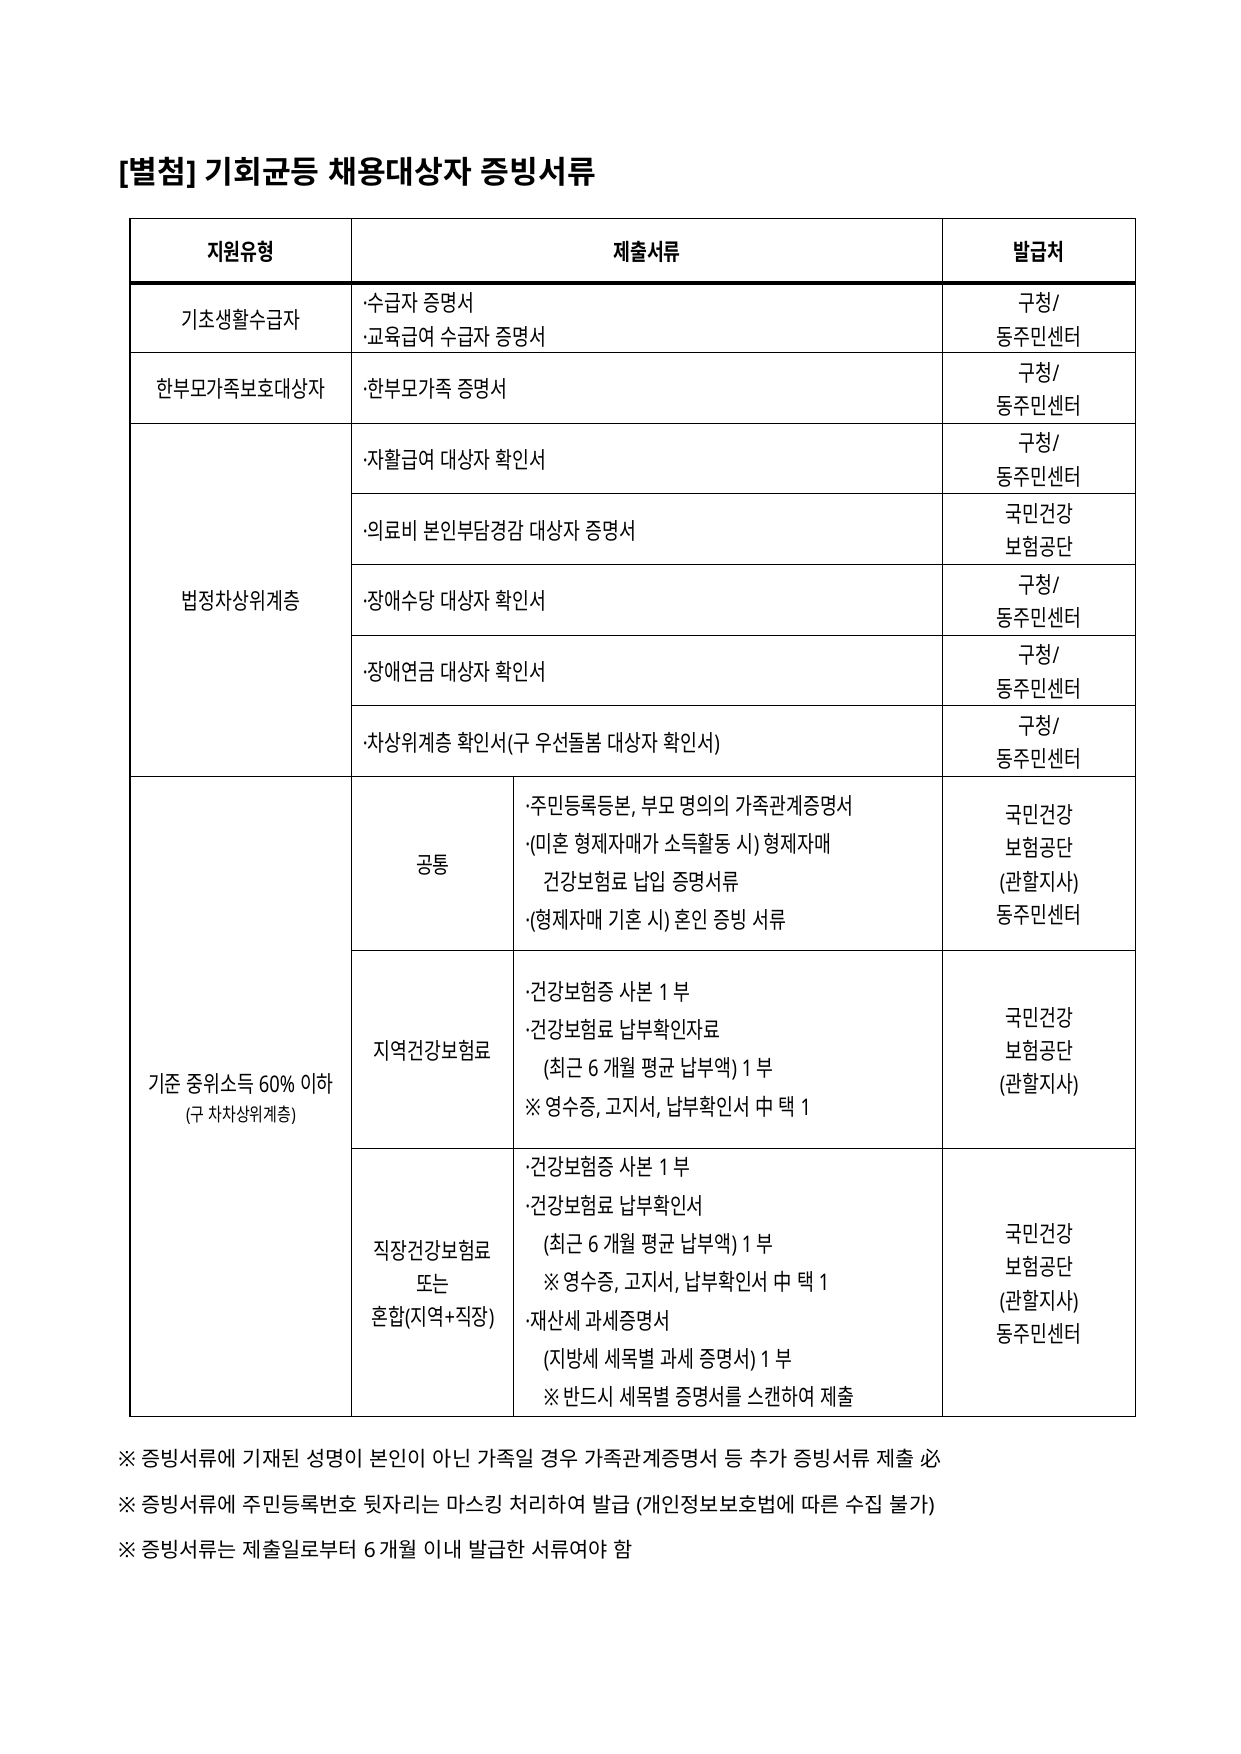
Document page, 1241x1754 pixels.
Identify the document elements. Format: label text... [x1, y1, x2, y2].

table_cell 국민건강 보험공단 (관할지사) 동주민센터 [943, 1149, 1135, 1416]
table_cell 지역건강보험료 [352, 951, 513, 1148]
text [별첨] 기회균등 채용대상자 증빙서류 [118, 148, 1122, 193]
table_cell 공통 [352, 777, 513, 950]
table_header 제출서류 [352, 219, 942, 281]
table_cell ·한부모가족 증명서 [352, 353, 942, 423]
table_cell ·주민등록등본, 부모 명의의 가족관계증명서 ·(미혼 형제자매가 소득활동 시) 형제자매 건강보험료 납입 증명서류 ·(형제자매 기혼 시) 혼인 증빙 서류 [514, 777, 942, 950]
table_cell ·건강보험증 사본 1부 ·건강보험료 납부확인자료 (최근 6개월 평균 납부액) 1부 ※ 영수증, 고지서, 납부확인서 中 택1 [514, 951, 942, 1148]
text ※ 증빙서류에 주민등록번호 뒷자리는 마스킹 처리하여 발급 (개인정보보호법에 따른 수집 불가) [118, 1488, 1122, 1518]
text ※ 증빙서류에 기재된 성명이 본인이 아닌 가족일 경우 가족관계증명서 등 추가 증빙서류 제출 必 [118, 1443, 1122, 1473]
table_cell ·차상위계층 확인서(구 우선돌봄 대상자 확인서) [352, 706, 942, 776]
table_header 지원유형 [131, 219, 351, 281]
table_cell ·건강보험증 사본 1부 ·건강보험료 납부확인서 (최근 6개월 평균 납부액) 1부 ※ 영수증, 고지서, 납부확인서 中 택1 ·재산세 과세증명서 (지방세 세목별 과세 증명서) 1부 ※ 반드시 세목별 증명서를 스캔하여 제출 [514, 1149, 942, 1416]
table_cell 직장건강보험료 또는 혼합(지역+직장) [352, 1149, 513, 1416]
table_cell ·장애수당 대상자 확인서 [352, 565, 942, 634]
table_cell 구청/ 동주민센터 [943, 636, 1135, 705]
table_cell 구청/ 동주민센터 [943, 285, 1135, 352]
table_cell ·수급자 증명서 ·교육급여 수급자 증명서 [352, 285, 942, 352]
text ※ 증빙서류는 제출일로부터 6개월 이내 발급한 서류여야 함 [118, 1533, 1122, 1564]
table_cell ·장애연금 대상자 확인서 [352, 636, 942, 705]
table_cell 기준 중위소득60% 이하 (구 차차상위계층) [131, 777, 351, 1416]
table_cell 국민건강 보험공단 [943, 494, 1135, 564]
table_cell 국민건강 보험공단 (관할지사) 동주민센터 [943, 777, 1135, 950]
table_cell 구청/ 동주민센터 [943, 565, 1135, 634]
table_cell 구청/ 동주민센터 [943, 424, 1135, 493]
table_cell 기초생활수급자 [131, 285, 351, 352]
table_cell 구청/ 동주민센터 [943, 706, 1135, 776]
table_header 발급처 [943, 219, 1135, 281]
table_cell 국민건강 보험공단 (관할지사) [943, 951, 1135, 1148]
table_cell 구청/ 동주민센터 [943, 353, 1135, 423]
table_cell 한부모가족보호대상자 [131, 353, 351, 423]
table_cell 법정차상위계층 [131, 424, 351, 776]
table_cell ·자활급여 대상자 확인서 [352, 424, 942, 493]
table_cell ·의료비 본인부담경감 대상자 증명서 [352, 494, 942, 564]
